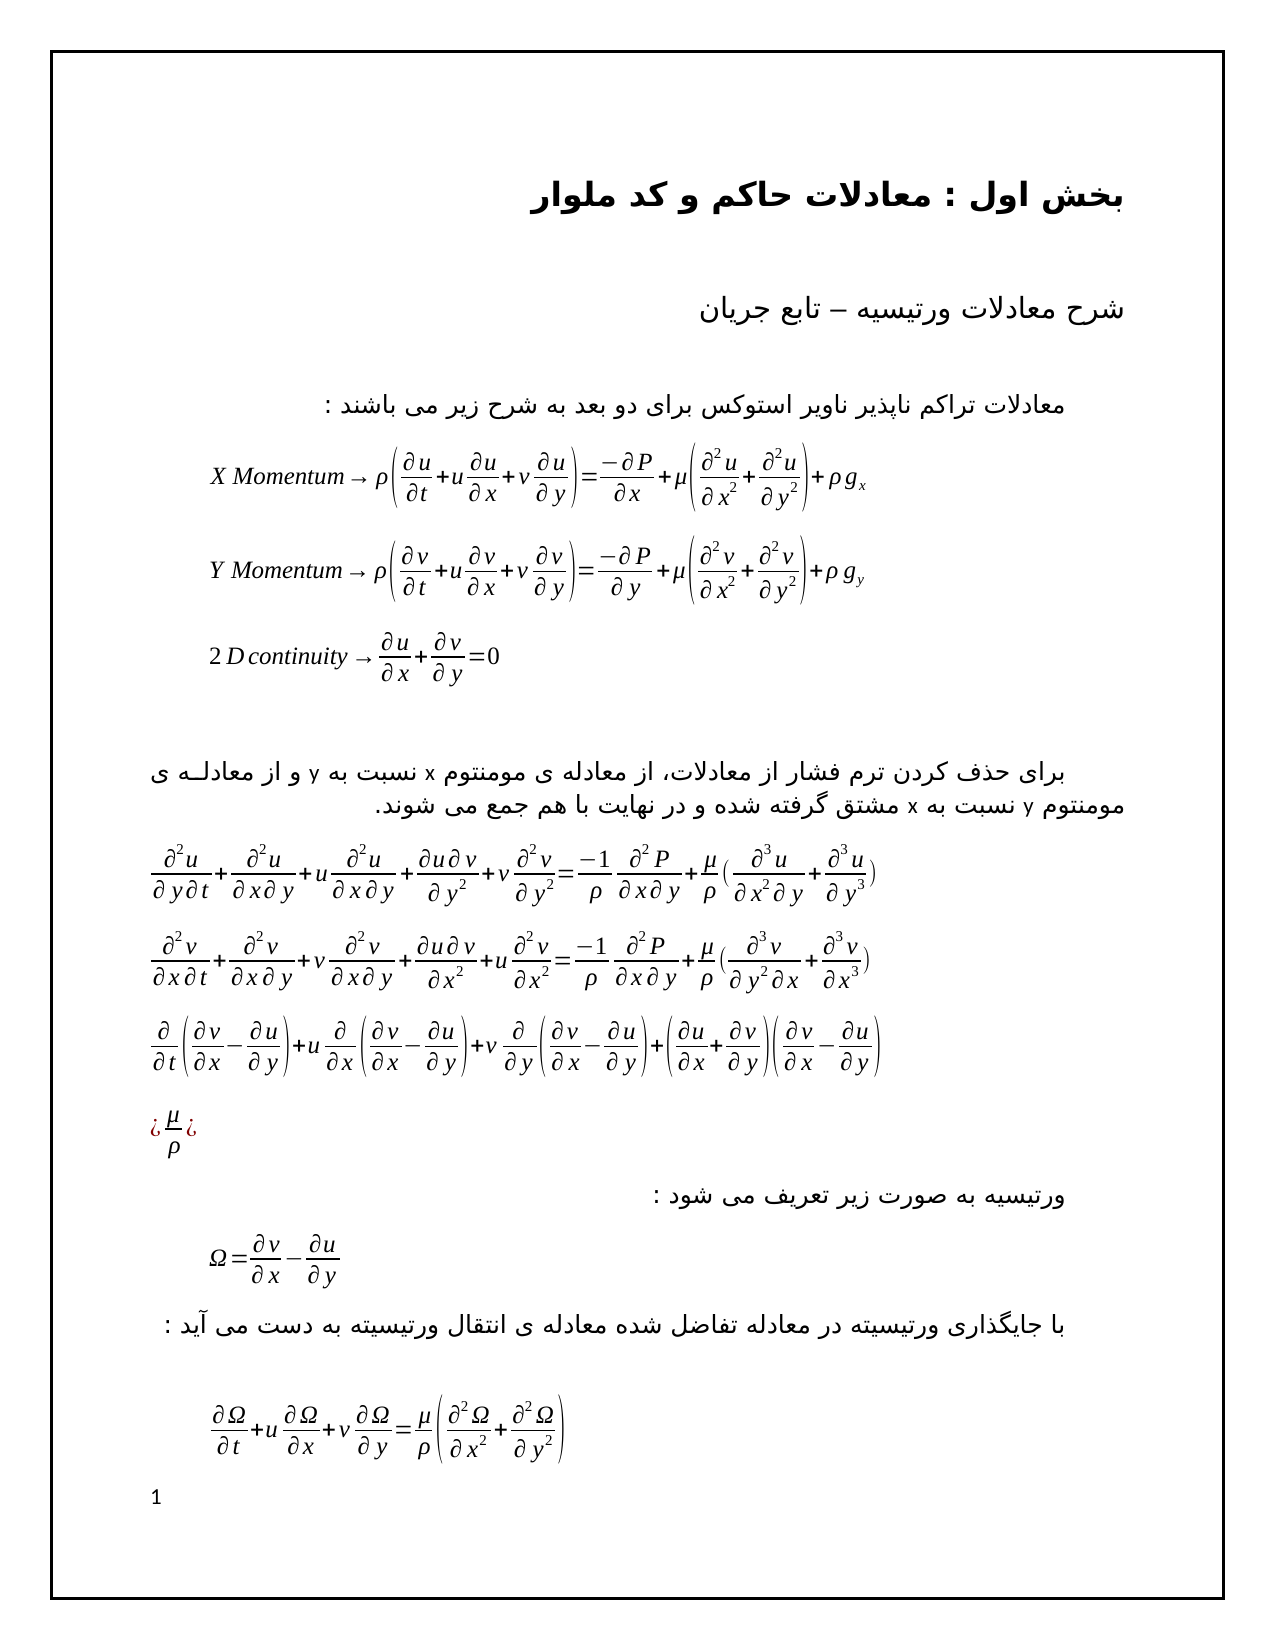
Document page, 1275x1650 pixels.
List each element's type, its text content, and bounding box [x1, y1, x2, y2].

text معادلات تراکم ناپذیر ناویر استوکس برای دو بعد به شرح زیر می باشند : [150, 391, 1125, 420]
text برای حذف کردن ترم فشار از معادلات، از معادله ی مومنتوم x نسبت به y و از معادله ی مومنتوم y نسبت به x مشتق گرفته شده و در نهایت با هم جمع می شوند. [150, 757, 1125, 819]
subtitle شرح معادلات ورتیسیه – تابع جریان [150, 291, 1125, 326]
subtitle بخش اول : معادلات حاکم و کد ملوار [150, 175, 1125, 214]
text با جایگذاری ورتیسیته در معادله تفاضل شده معادله ی انتقال ورتیسیته به دست می آید : [150, 1310, 1125, 1373]
text ورتیسیه به صورت زیر تعریف می شود : [150, 1180, 1125, 1209]
